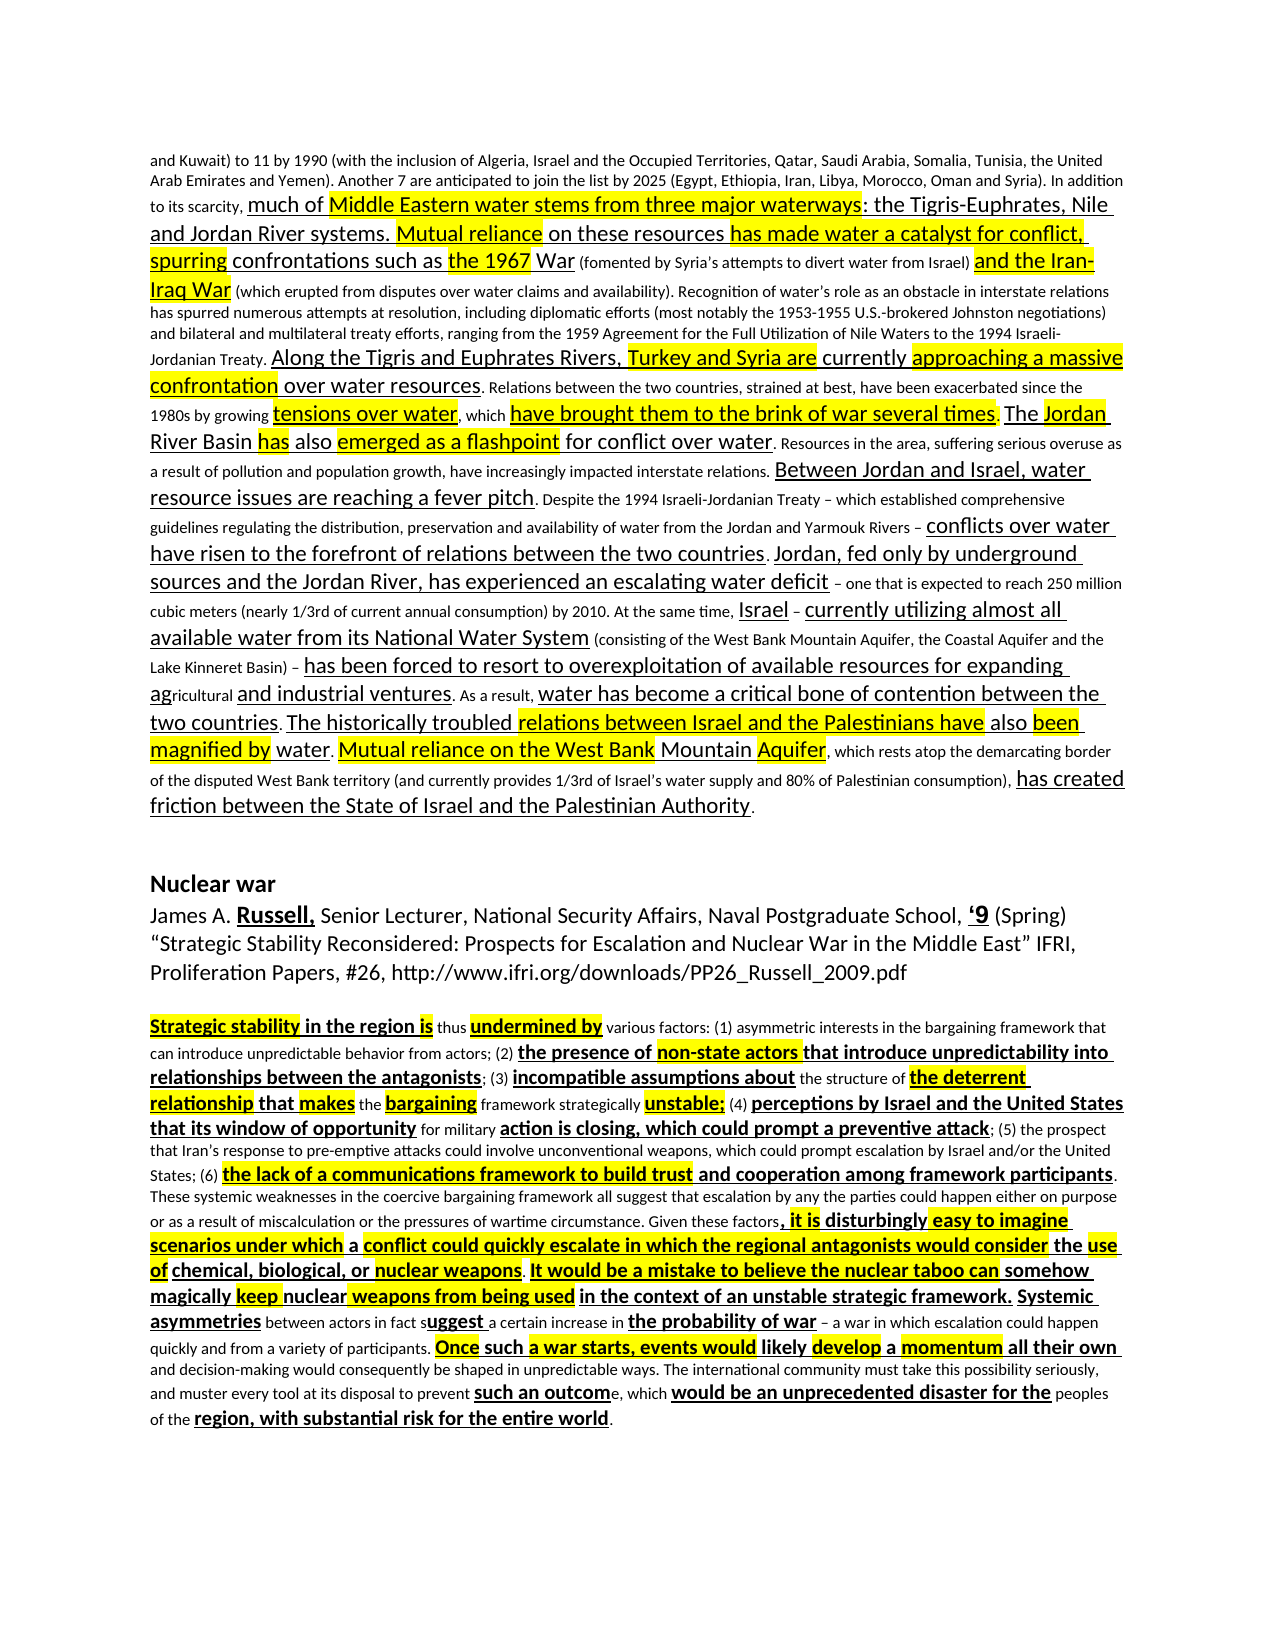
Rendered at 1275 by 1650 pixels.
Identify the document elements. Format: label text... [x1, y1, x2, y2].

text Strategic stability in the region is thus undermined by various factors: (1) asymmetric interests in the bargaining framework that can introduce unpredictable behavior from actors; (2) the presence of non-state actors that introduce unpredictability into relationships between the antagonists; (3) incompatible assumptions about the structure of the deterrent relationship that makes the bargaining framework strategically unstable; (4) perceptions by Israel and the United States that its window of opportunity for military action is closing, which could prompt a preventive attack; (5) the prospect that Iran’s response to pre-emptive attacks could involve unconventional weapons, which could prompt escalation by Israel and/or the United States; (6) the lack of a communications framework to build trust and cooperation among framework participants. These systemic weaknesses in the coercive bargaining framework all suggest that escalation by any the parties could happen either on purpose or as a result of miscalculation or the pressures of wartime circumstance. Given these factors, it is disturbingly easy to imagine scenarios under which a conflict could quickly escalate in which the regional antagonists would consider the use of chemical, biological, or nuclear weapons. It would be a mistake to believe the nuclear taboo can somehow magically keep nuclear weapons from being used in the context of an unstable strategic framework. Systemic asymmetries between actors in fact suggest a certain increase in the probability of war – a war in which escalation could happen quickly and from a variety of participants. Once such a war starts, events would likely develop a momentum all their own and decision-making would consequently be shaped in unpredictable ways. The international community must take this possibility seriously, and muster every tool at its disposal to prevent such an outcome, which would be an unprecedented disaster for the peoples of the region, with substantial risk for the entire world. [150, 1014, 1125, 1430]
subtitle Nuclear war [150, 868, 1125, 899]
text James A. Russell, Senior Lecturer, National Security Affairs, Naval Postgraduate School, ‘9 (Spring) “Strategic Stability Reconsidered: Prospects for Escalation and Nuclear War in the Middle East” IFRI, Proliferation Papers, #26, http://www.ifri.org/downloads/PP26_Russell_2009.pdf [150, 899, 1125, 986]
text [150, 150, 1125, 820]
